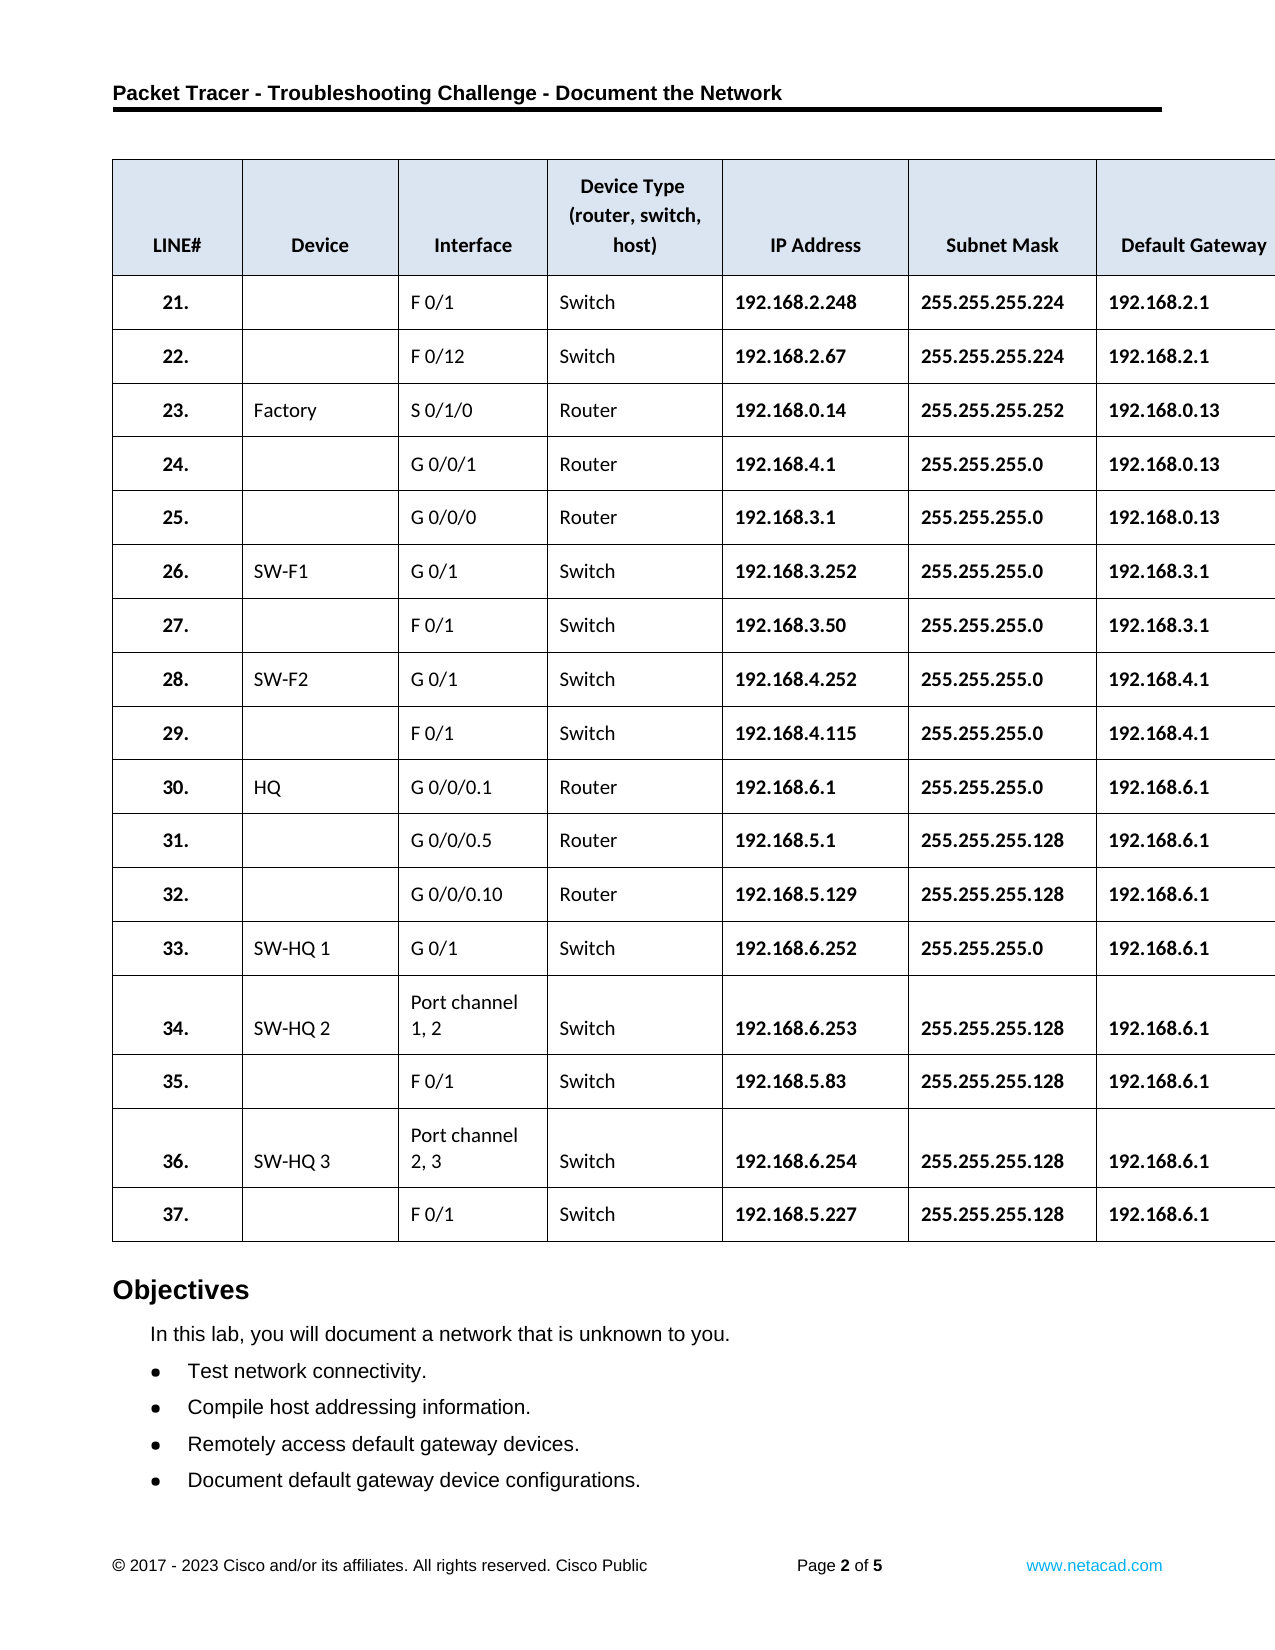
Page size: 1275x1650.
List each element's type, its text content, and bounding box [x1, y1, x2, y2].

table_cell S 0/1/0 [399, 384, 547, 436]
table_header Interface [399, 160, 547, 275]
table_cell 192.168.3.50 [723, 599, 908, 652]
table_cell Switch [548, 976, 722, 1054]
table_cell Switch [548, 653, 722, 706]
text Compile host addressing information. [150, 1395, 1162, 1419]
table_cell 192.168.4.115 [723, 707, 908, 759]
table_cell SW-F2 [243, 653, 398, 706]
table_cell G 0/1 [399, 922, 547, 975]
table_cell 192.168.6.1 [1097, 814, 1275, 867]
table_cell Router [548, 868, 722, 921]
table_cell [113, 814, 242, 867]
table_cell Switch [548, 1109, 722, 1187]
table_cell 192.168.2.248 [723, 276, 908, 328]
table_cell 192.168.5.227 [723, 1188, 908, 1241]
table_cell [113, 384, 242, 436]
table_cell F 0/12 [399, 330, 547, 382]
table_cell Router [548, 437, 722, 490]
table_cell G 0/0/0 [399, 491, 547, 544]
table_cell 192.168.3.252 [723, 545, 908, 598]
table_cell 255.255.255.128 [909, 1055, 1096, 1108]
table_cell Switch [548, 330, 722, 382]
table_cell F 0/1 [399, 276, 547, 328]
table_cell 192.168.0.13 [1097, 491, 1275, 544]
table_cell 192.168.6.1 [1097, 976, 1275, 1054]
table_cell [113, 922, 242, 975]
table_cell SW-F1 [243, 545, 398, 598]
table_cell [243, 707, 398, 759]
table_cell Router [548, 491, 722, 544]
table_cell 255.255.255.0 [909, 437, 1096, 490]
table_cell 192.168.6.253 [723, 976, 908, 1054]
table_cell [243, 1188, 398, 1241]
text Remotely access default gateway devices. [150, 1432, 1162, 1456]
table_cell HQ [243, 760, 398, 813]
table_cell G 0/0/0.10 [399, 868, 547, 921]
table_cell SW-HQ 2 [243, 976, 398, 1054]
table_cell [113, 707, 242, 759]
table_cell [113, 330, 242, 382]
table_cell 192.168.6.1 [1097, 1188, 1275, 1241]
table_cell 192.168.6.254 [723, 1109, 908, 1187]
table_cell 192.168.6.1 [723, 760, 908, 813]
table_cell 255.255.255.0 [909, 922, 1096, 975]
table_cell 255.255.255.128 [909, 868, 1096, 921]
table_cell 255.255.255.128 [909, 814, 1096, 867]
table_cell 192.168.2.1 [1097, 330, 1275, 382]
table_cell 255.255.255.0 [909, 491, 1096, 544]
table_cell [113, 976, 242, 1054]
table_cell 192.168.3.1 [1097, 599, 1275, 652]
table_cell 192.168.4.1 [1097, 653, 1275, 706]
table_cell Switch [548, 276, 722, 328]
table_cell [113, 653, 242, 706]
table_cell 192.168.4.1 [723, 437, 908, 490]
table_cell Router [548, 760, 722, 813]
table_cell 192.168.6.1 [1097, 1055, 1275, 1108]
table_cell Switch [548, 599, 722, 652]
table_cell [243, 599, 398, 652]
table_cell 192.168.5.1 [723, 814, 908, 867]
table_cell [243, 437, 398, 490]
table_cell 255.255.255.0 [909, 760, 1096, 813]
table_header Default Gateway [1097, 160, 1275, 275]
table_cell G 0/1 [399, 653, 547, 706]
table_header Device Type (router, switch, host) [548, 160, 722, 275]
table_cell Switch [548, 1055, 722, 1108]
table_cell F 0/1 [399, 599, 547, 652]
table_cell 192.168.2.1 [1097, 276, 1275, 328]
table_cell 192.168.4.1 [1097, 707, 1275, 759]
table_cell 255.255.255.224 [909, 276, 1096, 328]
table_cell [113, 1188, 242, 1241]
table_cell 192.168.6.1 [1097, 922, 1275, 975]
table_cell 192.168.0.14 [723, 384, 908, 436]
table_cell G 0/0/0.1 [399, 760, 547, 813]
table_cell Switch [548, 922, 722, 975]
table_cell [243, 868, 398, 921]
table_cell [243, 330, 398, 382]
table_cell [113, 1109, 242, 1187]
table_cell [113, 491, 242, 544]
table_cell 192.168.3.1 [1097, 545, 1275, 598]
text In this lab, you will document a network that is unknown to you. [150, 1322, 1162, 1346]
table_cell 192.168.2.67 [723, 330, 908, 382]
table_cell Router [548, 814, 722, 867]
text Document default gateway device configurations. [150, 1468, 1162, 1492]
table_cell 255.255.255.224 [909, 330, 1096, 382]
table_cell 255.255.255.128 [909, 1109, 1096, 1187]
table_cell 192.168.0.13 [1097, 437, 1275, 490]
table_cell Port channel 1, 2 [399, 976, 547, 1054]
table_cell 192.168.3.1 [723, 491, 908, 544]
table_cell 255.255.255.0 [909, 653, 1096, 706]
table_cell SW-HQ 1 [243, 922, 398, 975]
table_cell 255.255.255.128 [909, 976, 1096, 1054]
table_cell [113, 276, 242, 328]
table_cell 192.168.4.252 [723, 653, 908, 706]
table_cell [243, 814, 398, 867]
table_cell [243, 1055, 398, 1108]
table_cell 192.168.6.1 [1097, 760, 1275, 813]
table_cell [113, 1055, 242, 1108]
table_cell F 0/1 [399, 1188, 547, 1241]
table_cell [113, 545, 242, 598]
table_cell F 0/1 [399, 1055, 547, 1108]
text Test network connectivity. [150, 1359, 1162, 1383]
table_cell Factory [243, 384, 398, 436]
table_cell [243, 276, 398, 328]
table_cell [113, 868, 242, 921]
table_cell G 0/0/0.5 [399, 814, 547, 867]
table_cell 192.168.6.1 [1097, 1109, 1275, 1187]
table_cell SW-HQ 3 [243, 1109, 398, 1187]
table_cell 255.255.255.0 [909, 599, 1096, 652]
table_cell Switch [548, 707, 722, 759]
table_cell 192.168.6.252 [723, 922, 908, 975]
table_cell 192.168.5.83 [723, 1055, 908, 1108]
table_cell [243, 491, 398, 544]
table_cell [113, 599, 242, 652]
table_header LINE# [113, 160, 242, 275]
table_cell 255.255.255.0 [909, 545, 1096, 598]
table_cell 255.255.255.128 [909, 1188, 1096, 1241]
table_cell G 0/0/1 [399, 437, 547, 490]
table_header Subnet Mask [909, 160, 1096, 275]
table_cell F 0/1 [399, 707, 547, 759]
table_cell 255.255.255.252 [909, 384, 1096, 436]
table_header IP Address [723, 160, 908, 275]
table_cell Switch [548, 1188, 722, 1241]
table_cell Switch [548, 545, 722, 598]
table_cell G 0/1 [399, 545, 547, 598]
table_cell 192.168.0.13 [1097, 384, 1275, 436]
table_cell 255.255.255.0 [909, 707, 1096, 759]
table_header Device [243, 160, 398, 275]
table_cell 192.168.6.1 [1097, 868, 1275, 921]
table_cell [113, 437, 242, 490]
table_cell Router [548, 384, 722, 436]
table_cell 192.168.5.129 [723, 868, 908, 921]
table_cell [113, 760, 242, 813]
subtitle Objectives [112, 1274, 1162, 1305]
table_cell Port channel 2, 3 [399, 1109, 547, 1187]
